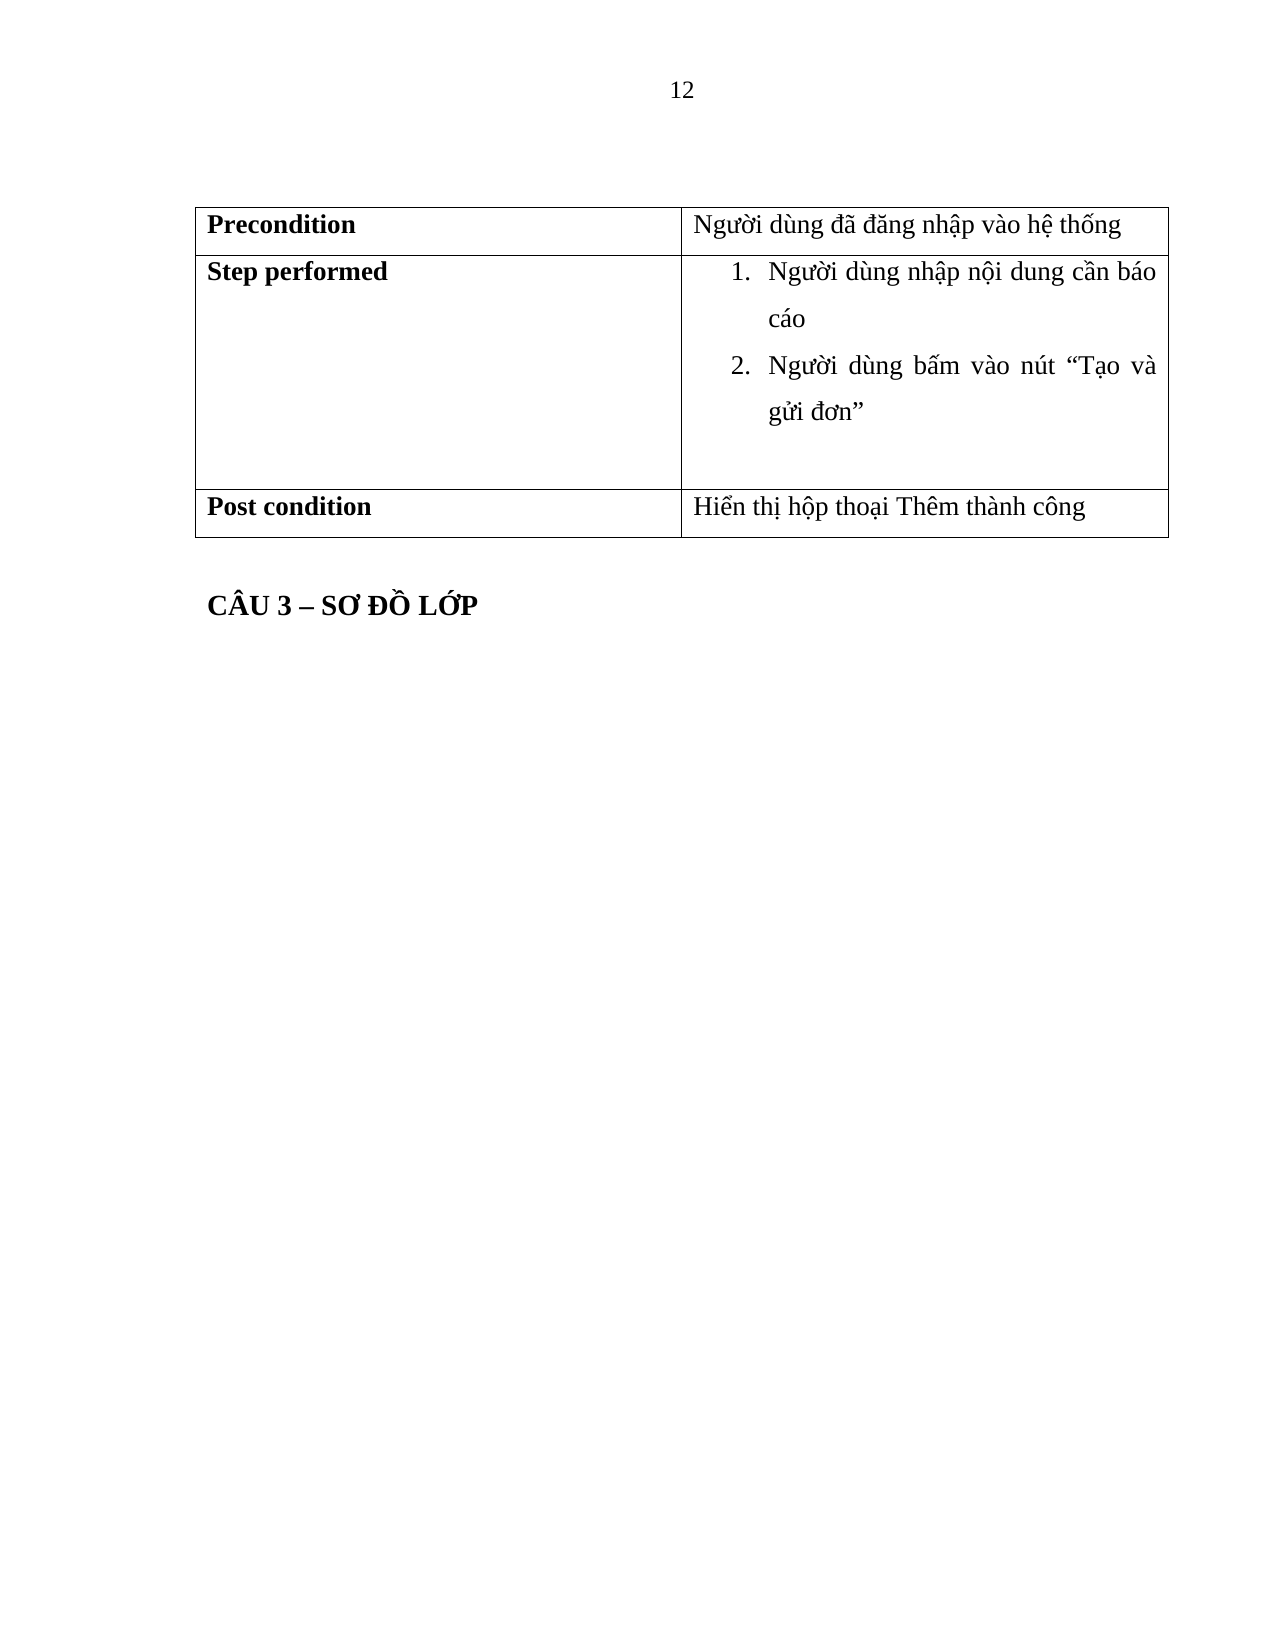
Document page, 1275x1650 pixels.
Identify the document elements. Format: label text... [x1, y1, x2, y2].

table_cell Precondition [196, 208, 681, 254]
table_cell Người dùng đã đăng nhập vào hệ thống [682, 208, 1168, 254]
table_cell Post condition [196, 490, 681, 537]
text CÂU 3 – SƠ ĐỒ LỚP [207, 588, 1157, 621]
table_cell Người dùng nhập nội dung cần báo cáo Người dùng bấm vào nút “Tạo và gửi đơn” [682, 256, 1168, 489]
table_cell Hiển thị hộp thoại Thêm thành công [682, 490, 1168, 537]
table_cell Step performed [196, 256, 681, 489]
